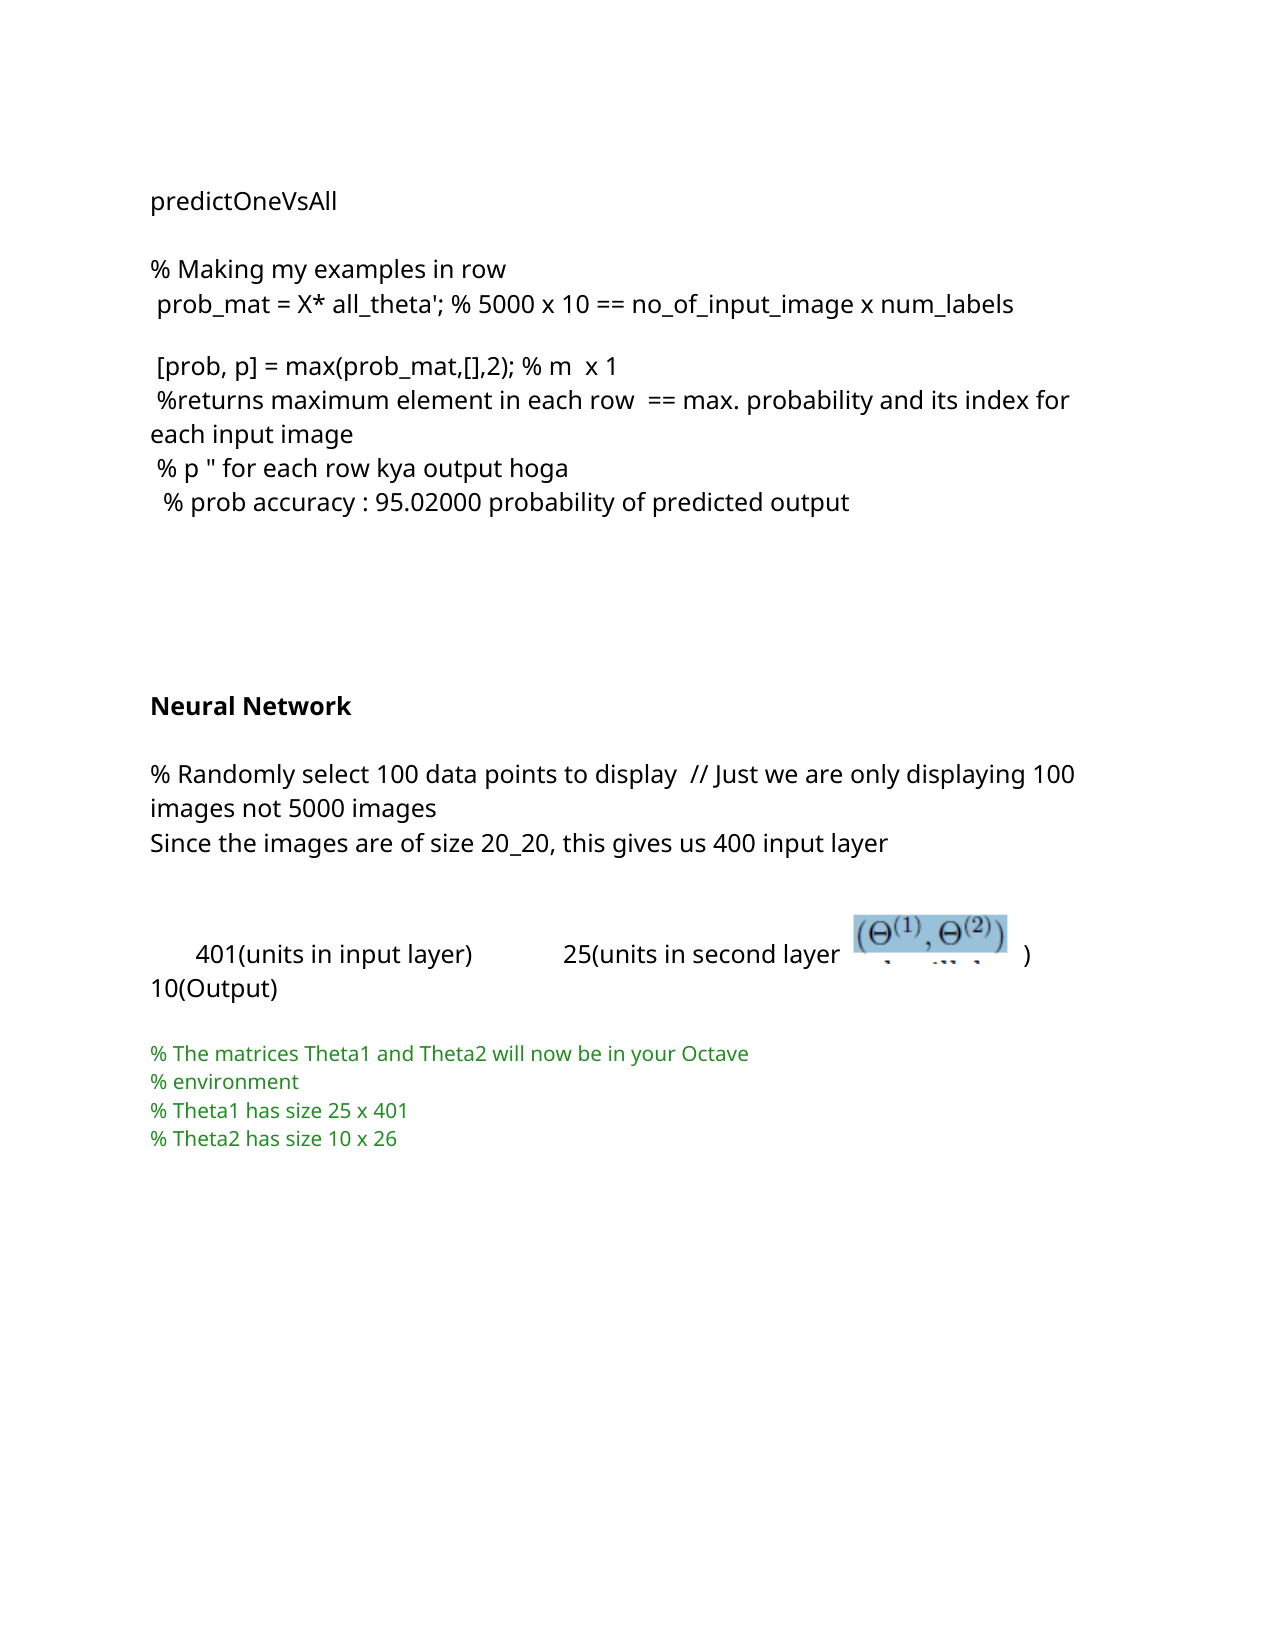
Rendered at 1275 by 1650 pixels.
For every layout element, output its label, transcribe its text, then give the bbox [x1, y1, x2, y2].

text prob_mat = X* all_theta'; % 5000 x 10 == no_of_input_image x num_labels [150, 286, 1125, 320]
text % The matrices Theta1 and Theta2 will now be in your Octave [150, 1039, 1125, 1067]
text % p " for each row kya output hoga [150, 451, 1125, 484]
text % prob accuracy : 95.02000 probability of predicted output [150, 484, 1125, 519]
text % Theta1 has size 25 x 401 [150, 1096, 1125, 1124]
text predictOneVsAll [150, 184, 1125, 218]
picture [846, 893, 1017, 964]
text % environment [150, 1067, 1125, 1096]
text % Making my examples in row [150, 252, 1125, 286]
text % Theta2 has size 10 x 26 [150, 1124, 1125, 1153]
text %returns maximum element in each row == max. probability and its index for each input image [150, 382, 1125, 451]
text [prob, p] = max(prob_mat,[],2); % m x 1 [150, 348, 1125, 382]
text % Randomly select 100 data points to display // Just we are only displaying 100 images not 5000 images [150, 757, 1125, 825]
text Since the images are of size 20_20, this gives us 400 input layer [150, 825, 1125, 859]
text Neural Network [150, 689, 1125, 723]
text 401(units in input layer) 25(units in second layer ) 10(Output) [150, 893, 1125, 1005]
